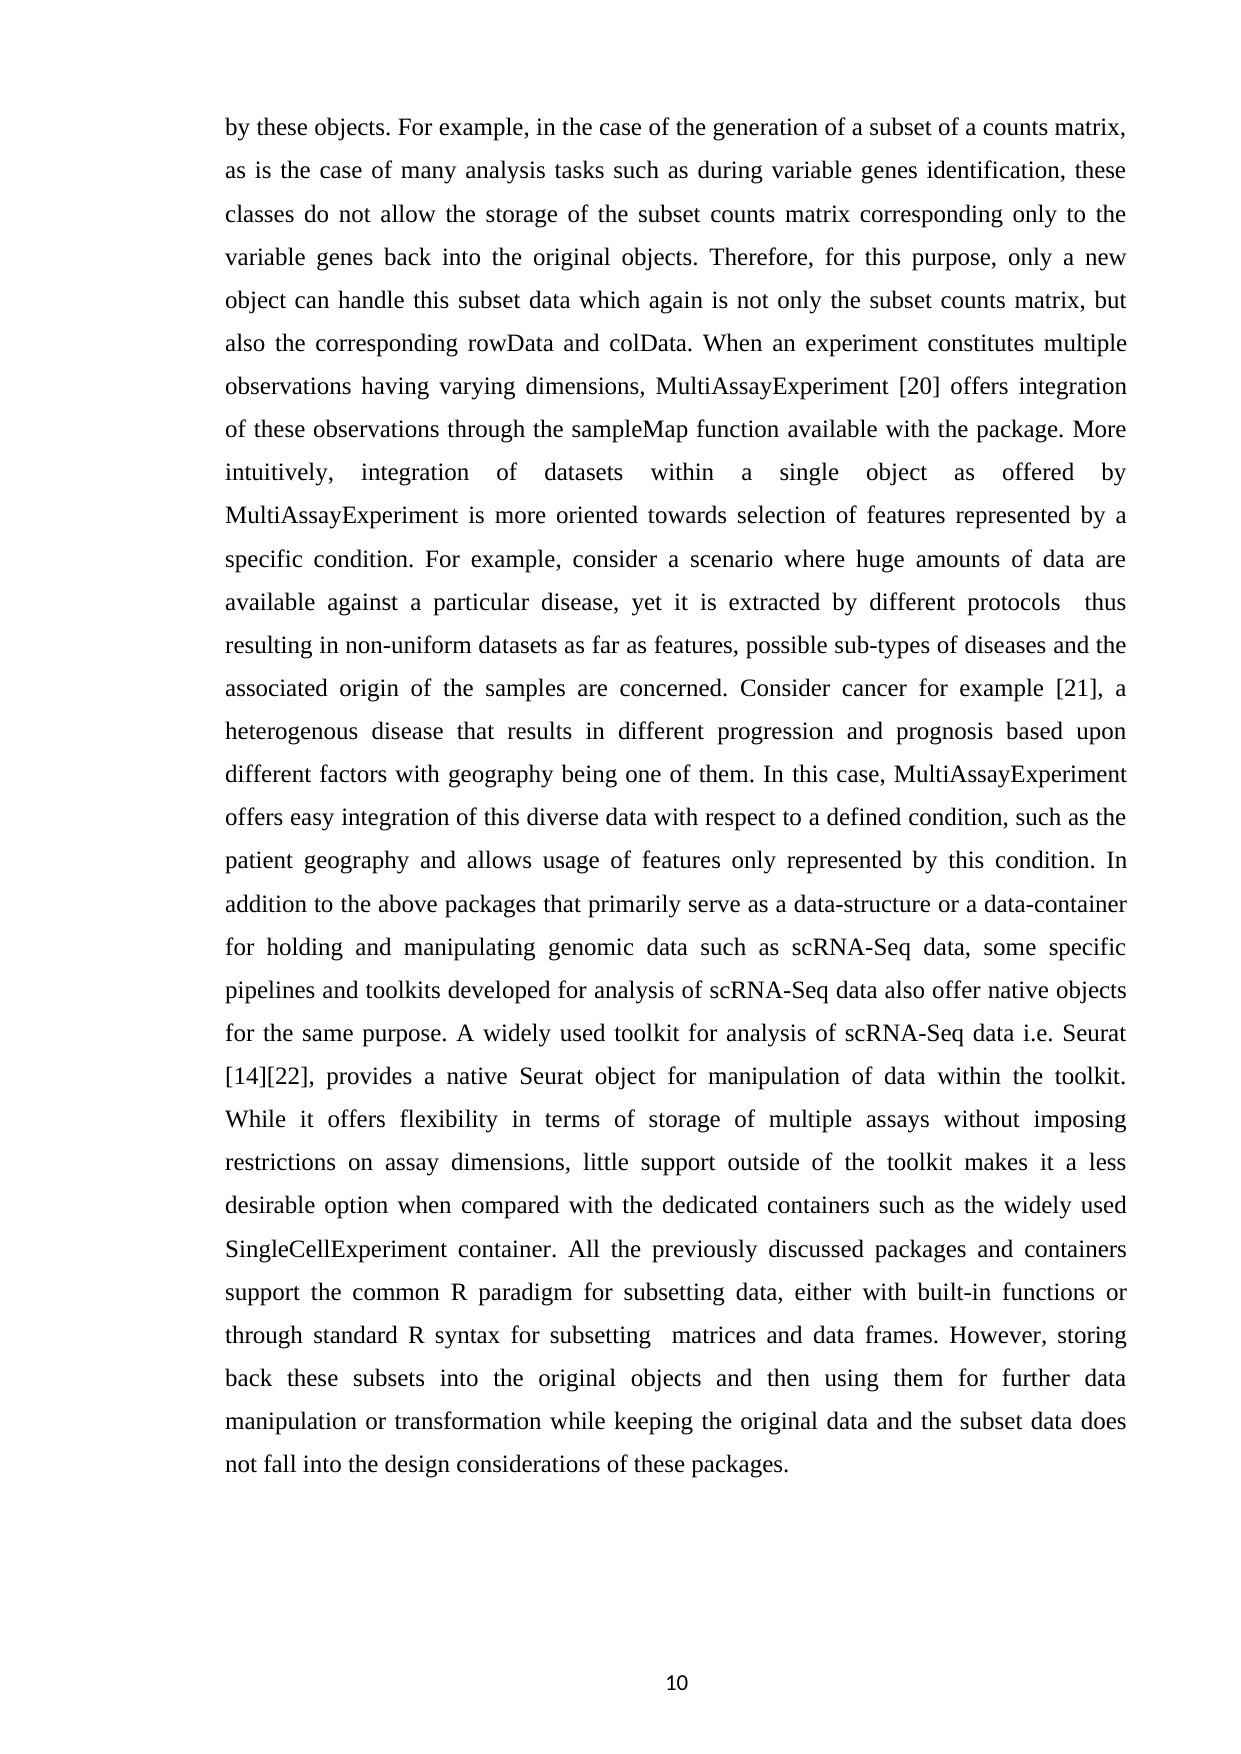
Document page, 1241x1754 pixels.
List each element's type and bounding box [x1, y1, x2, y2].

text [225, 112, 1128, 1478]
